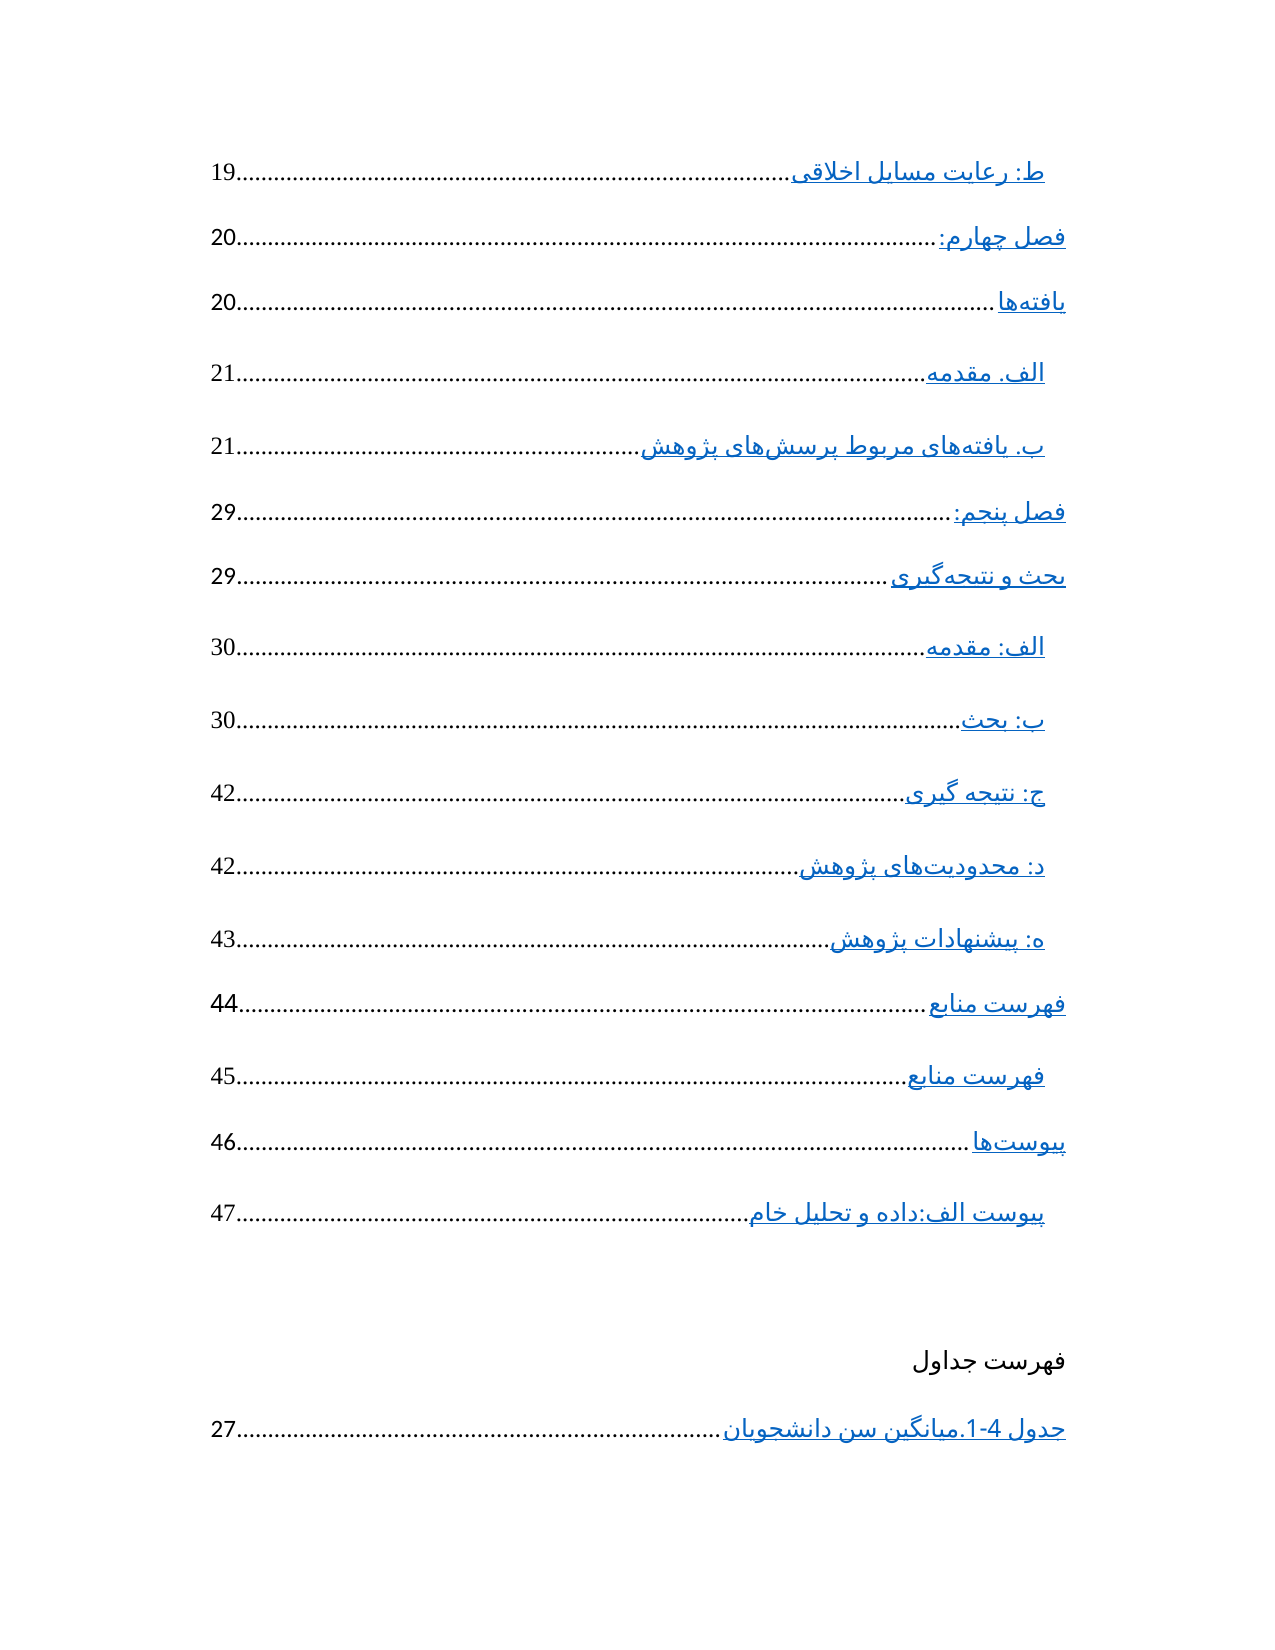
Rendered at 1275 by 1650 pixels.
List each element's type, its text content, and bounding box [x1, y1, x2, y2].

text جدول 4-1.میانگین سن دانشجویان 27 [150, 1414, 1125, 1443]
text پیوست‌ها 46 [150, 1127, 1125, 1156]
text الف. مقدمه 21 [150, 351, 1104, 389]
text فهرست منابع 45 [150, 1054, 1104, 1092]
text الف: مقدمه 30 [150, 625, 1104, 663]
text پیوست الف:داده و تحلیل خام 47 [150, 1191, 1104, 1229]
text ب: بحث 30 [150, 698, 1104, 736]
text فصل پنجم: 29 [150, 497, 1125, 526]
text ب. یافته‌های مربوط پرسش‌های پژوهش 21 [150, 424, 1104, 462]
text د: محدودیت‌های پژوهش 42 [150, 844, 1104, 882]
text فهرست منابع 44 [150, 990, 1125, 1019]
text یافته‌ها 20 [150, 287, 1125, 316]
text فهرست جداول [150, 1339, 1125, 1377]
text ج: نتیجه گیری 42 [150, 771, 1104, 809]
text بحث و نتیجه‌گیری 29 [150, 561, 1125, 590]
text ط: رعایت مسایل اخلاقی 19 [150, 150, 1104, 187]
text ه: پیشنهادات پژوهش 43 [150, 917, 1104, 954]
text فصل چهارم: 20 [150, 223, 1125, 252]
